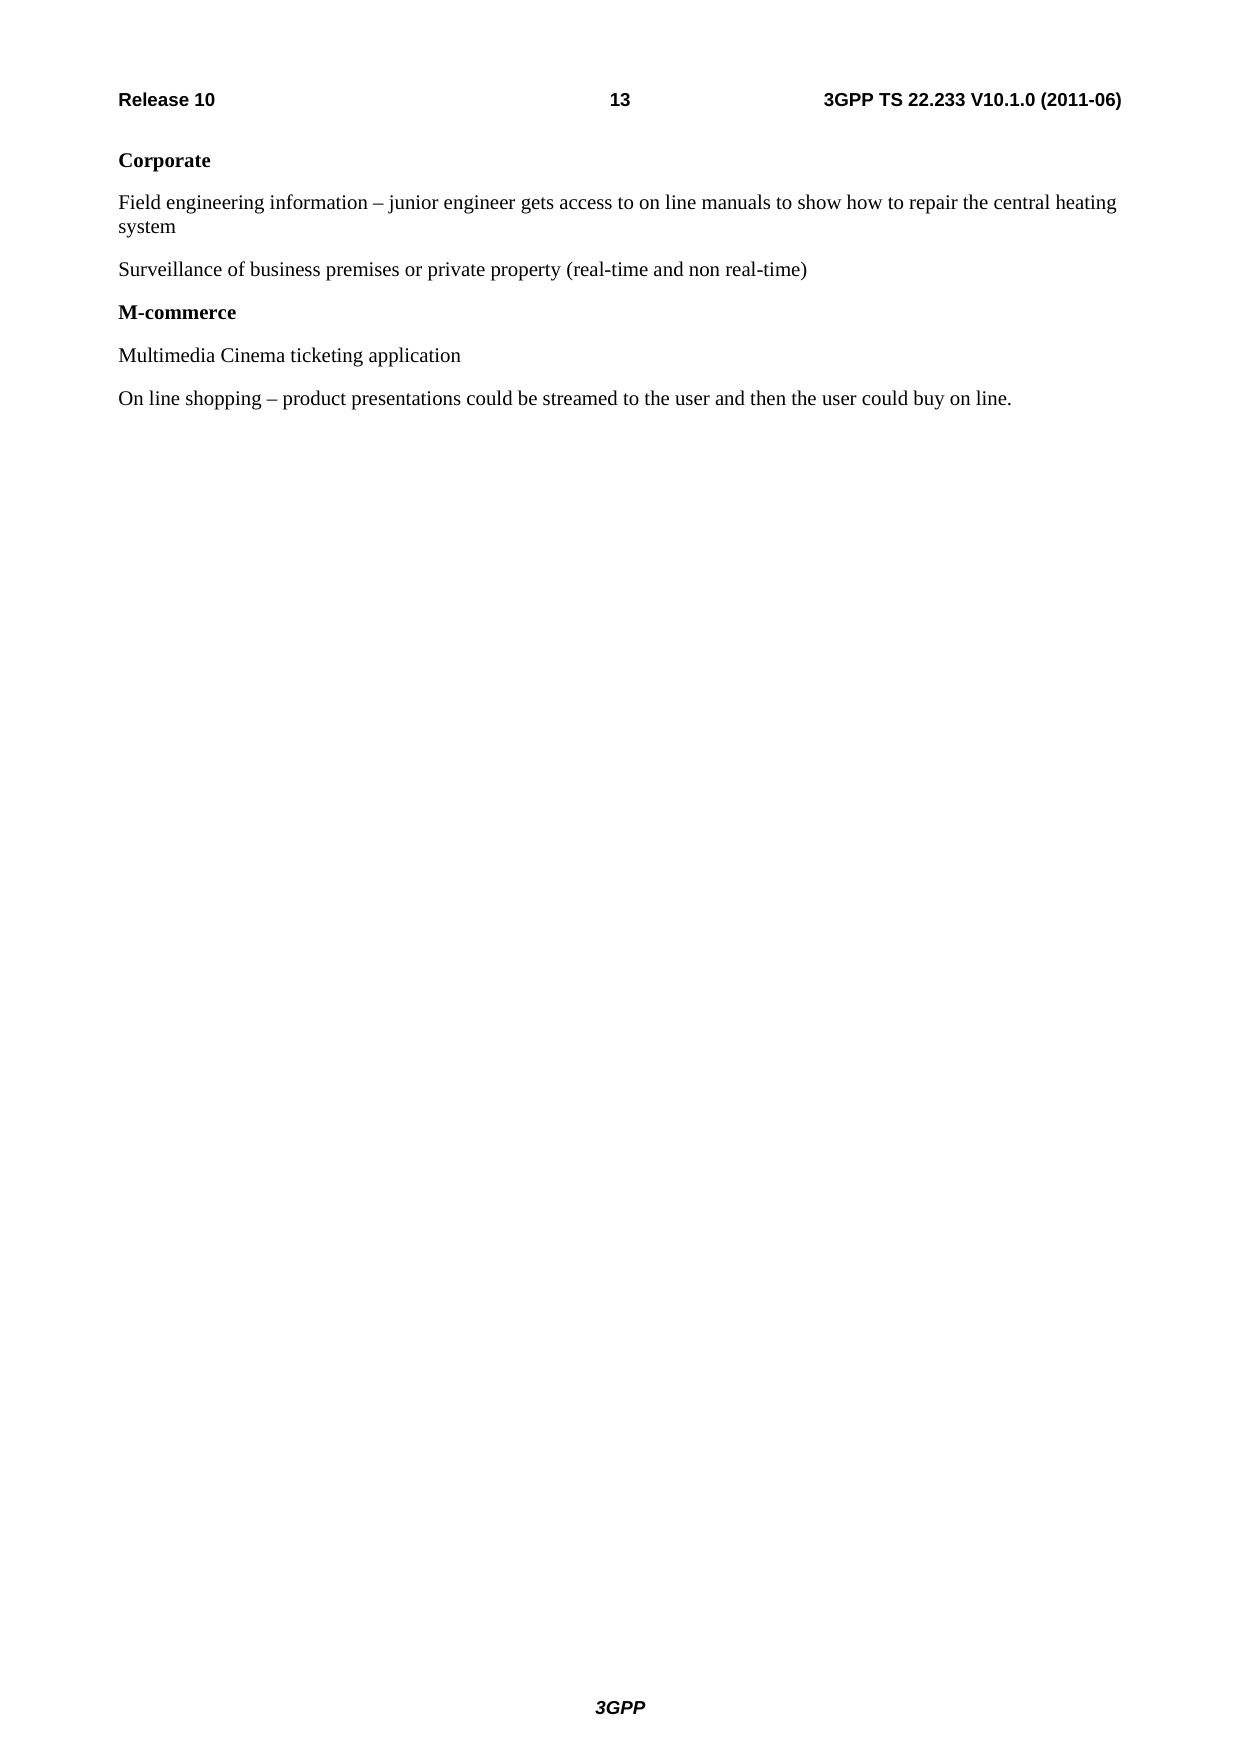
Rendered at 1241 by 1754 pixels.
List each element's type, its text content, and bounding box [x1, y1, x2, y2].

text Surveillance of business premises or private property (real-time and non real-time) [118, 257, 1122, 281]
text Field engineering information – junior engineer gets access to on line manuals to show how to repair the central heating system [118, 190, 1122, 238]
text M-commerce [118, 300, 1122, 324]
text Multimedia Cinema ticketing application [118, 343, 1122, 367]
text Corporate [118, 147, 1122, 172]
text On line shopping – product presentations could be streamed to the user and then the user could buy on line. [118, 386, 1122, 410]
